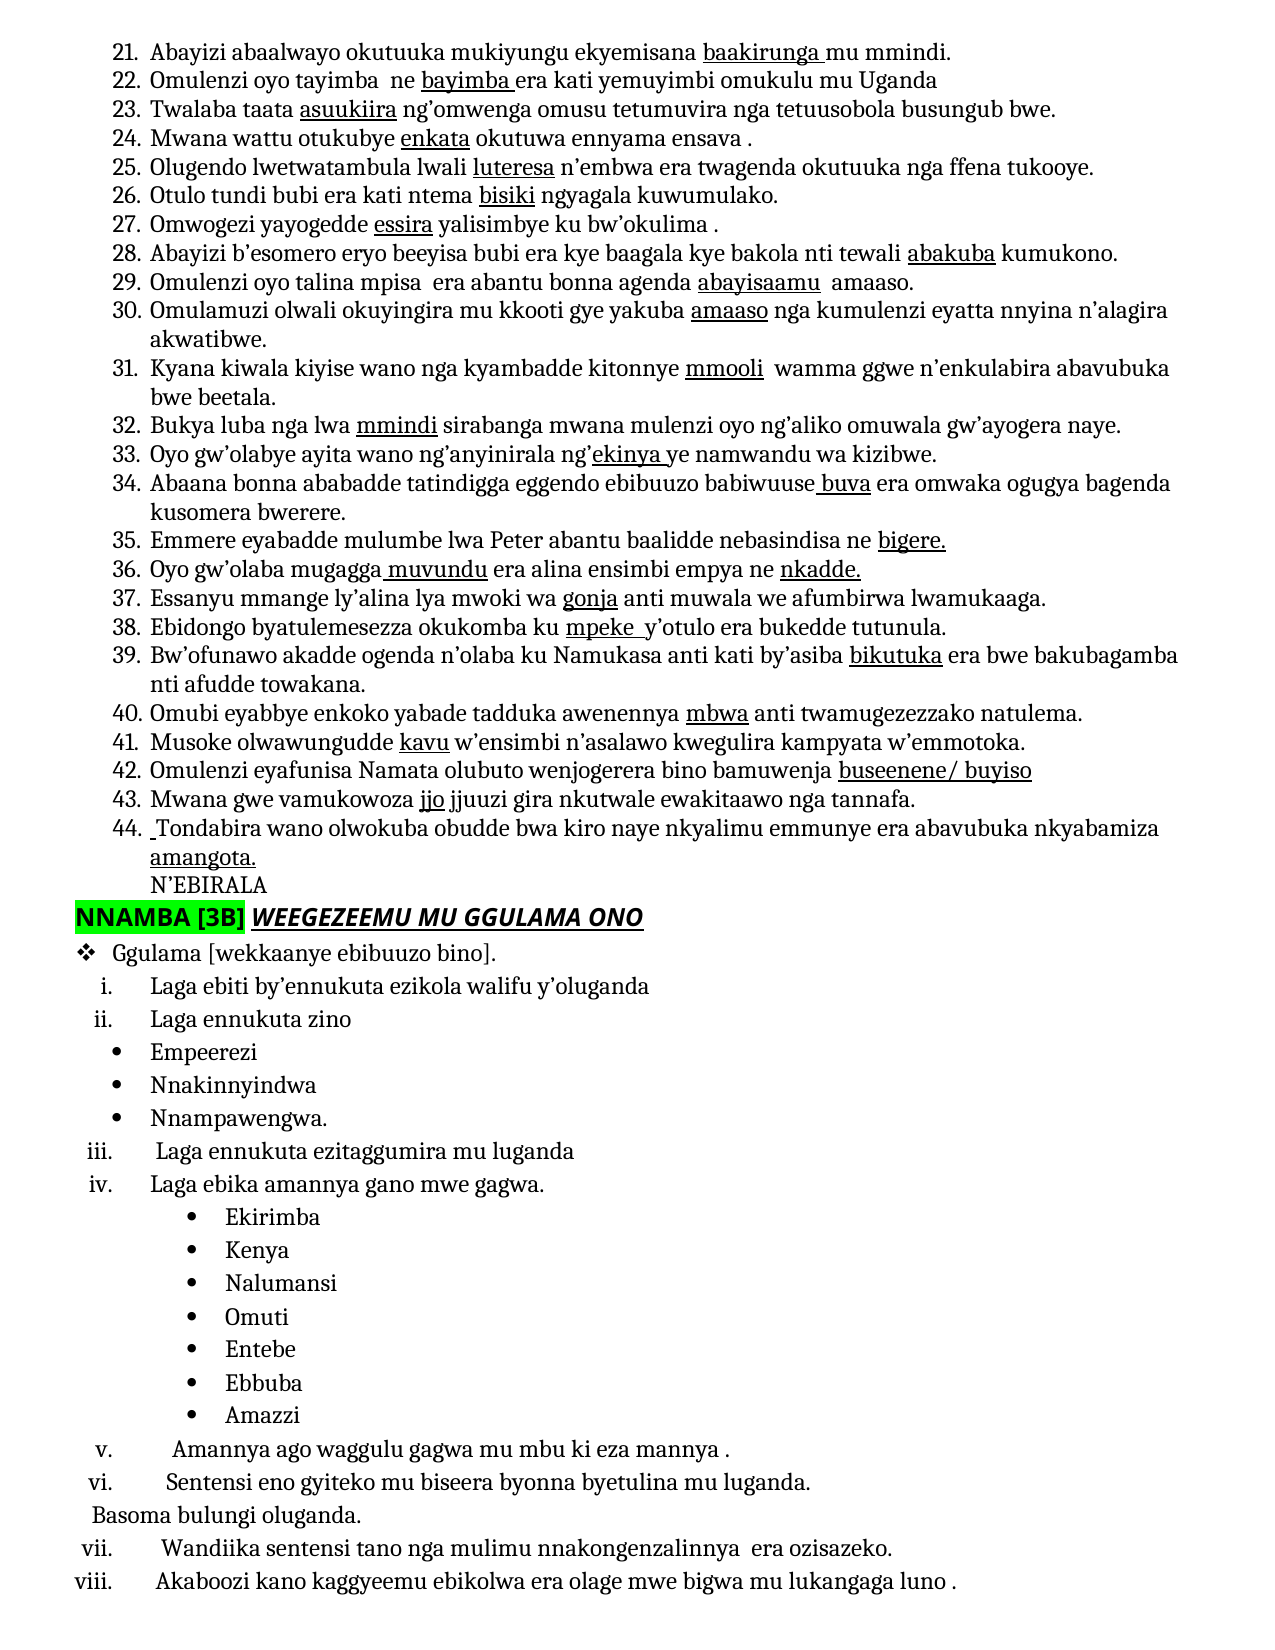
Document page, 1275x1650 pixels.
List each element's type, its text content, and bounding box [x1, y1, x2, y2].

list Musoke olwawungudde kavu w’ensimbi n’asalawo kwegulira kampyata w’emmotoka. [112, 727, 1200, 756]
list Oyo gw’olabye ayita wano ng’anyinirala ng’ekinya ye namwandu wa kizibwe. [112, 440, 1200, 469]
list Laga ebika amannya gano mwe gagwa. [112, 1170, 1200, 1199]
list Olugendo lwetwatambula lwali luteresa n’embwa era twagenda okutuuka nga ffena tukooye. [112, 152, 1200, 181]
list Twalaba taata asuukiira ng’omwenga omusu tetumuvira nga tetuusobola busungub bwe. [112, 95, 1200, 124]
text NNAMBA [3B] WEEGEZEEMU MU GGULAMA ONO [245, 900, 1200, 934]
list Ebidongo byatulemesezza okukomba ku mpeke y’otulo era bukedde tutunula. [112, 612, 1200, 641]
list Wandiika sentensi tano nga mulimu nnakongenzalinnya era ozisazeko. [112, 1533, 1200, 1562]
list Abaana bonna ababadde tatindigga eggendo ebibuuzo babiwuuse buva era omwaka ogugya bagenda kusomera bwerere. [112, 469, 1200, 526]
list Oyo gw’olaba mugagga muvundu era alina ensimbi empya ne nkadde. [112, 555, 1200, 584]
list Essanyu mmange ly’alina lya mwoki wa gonja anti muwala we afumbirwa lwamukaaga. [112, 584, 1200, 612]
list Emmere eyabadde mulumbe lwa Peter abantu baalidde nebasindisa ne bigere. [112, 526, 1200, 555]
list Omubi eyabbye enkoko yabade tadduka awenennya mbwa anti twamugezezzako natulema. [112, 699, 1200, 727]
list Omulenzi oyo talina mpisa era abantu bonna agenda abayisaamu amaaso. [112, 267, 1200, 296]
list Ebbuba [187, 1368, 1200, 1397]
list N’EBIRALA [150, 871, 1200, 900]
list Mwana gwe vamukowoza jjo jjuuzi gira nkutwale ewakitaawo nga tannafa. [112, 785, 1200, 814]
list Omulamuzi olwali okuyingira mu kkooti gye yakuba amaaso nga kumulenzi eyatta nnyina n’alagira akwatibwe. [112, 296, 1200, 354]
list Amannya ago waggulu gagwa mu mbu ki eza mannya . [112, 1434, 1200, 1463]
list Akaboozi kano kaggyeemu ebikolwa era olage mwe bigwa mu lukangaga luno . [112, 1567, 1200, 1595]
list Amazzi [187, 1401, 1200, 1430]
list Laga ennukuta ezitaggumira mu luganda [112, 1137, 1200, 1166]
list Ggulama [wekkaanye ebibuuzo bino]. [75, 939, 1200, 968]
list Omwogezi yayogedde essira yalisimbye ku bw’okulima . [112, 210, 1200, 239]
list Entebe [187, 1335, 1200, 1364]
list Kenya [187, 1236, 1200, 1265]
list Laga ennukuta zino [112, 1005, 1200, 1034]
list Ekirimba [187, 1203, 1200, 1232]
list Sentensi eno gyiteko mu biseera byonna byetulina mu luganda. [112, 1467, 1200, 1496]
list Mwana wattu otukubye enkata okutuwa ennyama ensava . [112, 124, 1200, 152]
list Abayizi b’esomero eryo beeyisa bubi era kye baagala kye bakola nti tewali abakuba kumukono. [112, 239, 1200, 267]
list Empeerezi [112, 1038, 1200, 1067]
list Abayizi abaalwayo okutuuka mukiyungu ekyemisana baakirunga mu mmindi. [112, 37, 1200, 66]
list Kyana kiwala kiyise wano nga kyambadde kitonnye mmooli wamma ggwe n’enkulabira abavubuka bwe beetala. [112, 354, 1200, 411]
list Tondabira wano olwokuba obudde bwa kiro naye nkyalimu emmunye era abavubuka nkyabamiza amangota. [112, 814, 1200, 871]
list Omuti [187, 1302, 1200, 1331]
list Nnampawengwa. [112, 1104, 1200, 1133]
list Omulenzi eyafunisa Namata olubuto wenjogerera bino bamuwenja buseenene/ buyiso [112, 756, 1200, 785]
list Otulo tundi bubi era kati ntema bisiki ngyagala kuwumulako. [112, 181, 1200, 210]
list Bw’ofunawo akadde ogenda n’olaba ku Namukasa anti kati by’asiba bikutuka era bwe bakubagamba nti afudde towakana. [112, 641, 1200, 699]
list Nnakinnyindwa [112, 1071, 1200, 1100]
list Bukya luba nga lwa mmindi sirabanga mwana mulenzi oyo ng’aliko omuwala gw’ayogera naye. [112, 411, 1200, 440]
list Laga ebiti by’ennukuta ezikola walifu y’oluganda [112, 972, 1200, 1001]
list Omulenzi oyo tayimba ne bayimba era kati yemuyimbi omukulu mu Uganda [112, 66, 1200, 95]
list Nalumansi [187, 1269, 1200, 1298]
text Basoma bulungi oluganda. [75, 1501, 1200, 1529]
